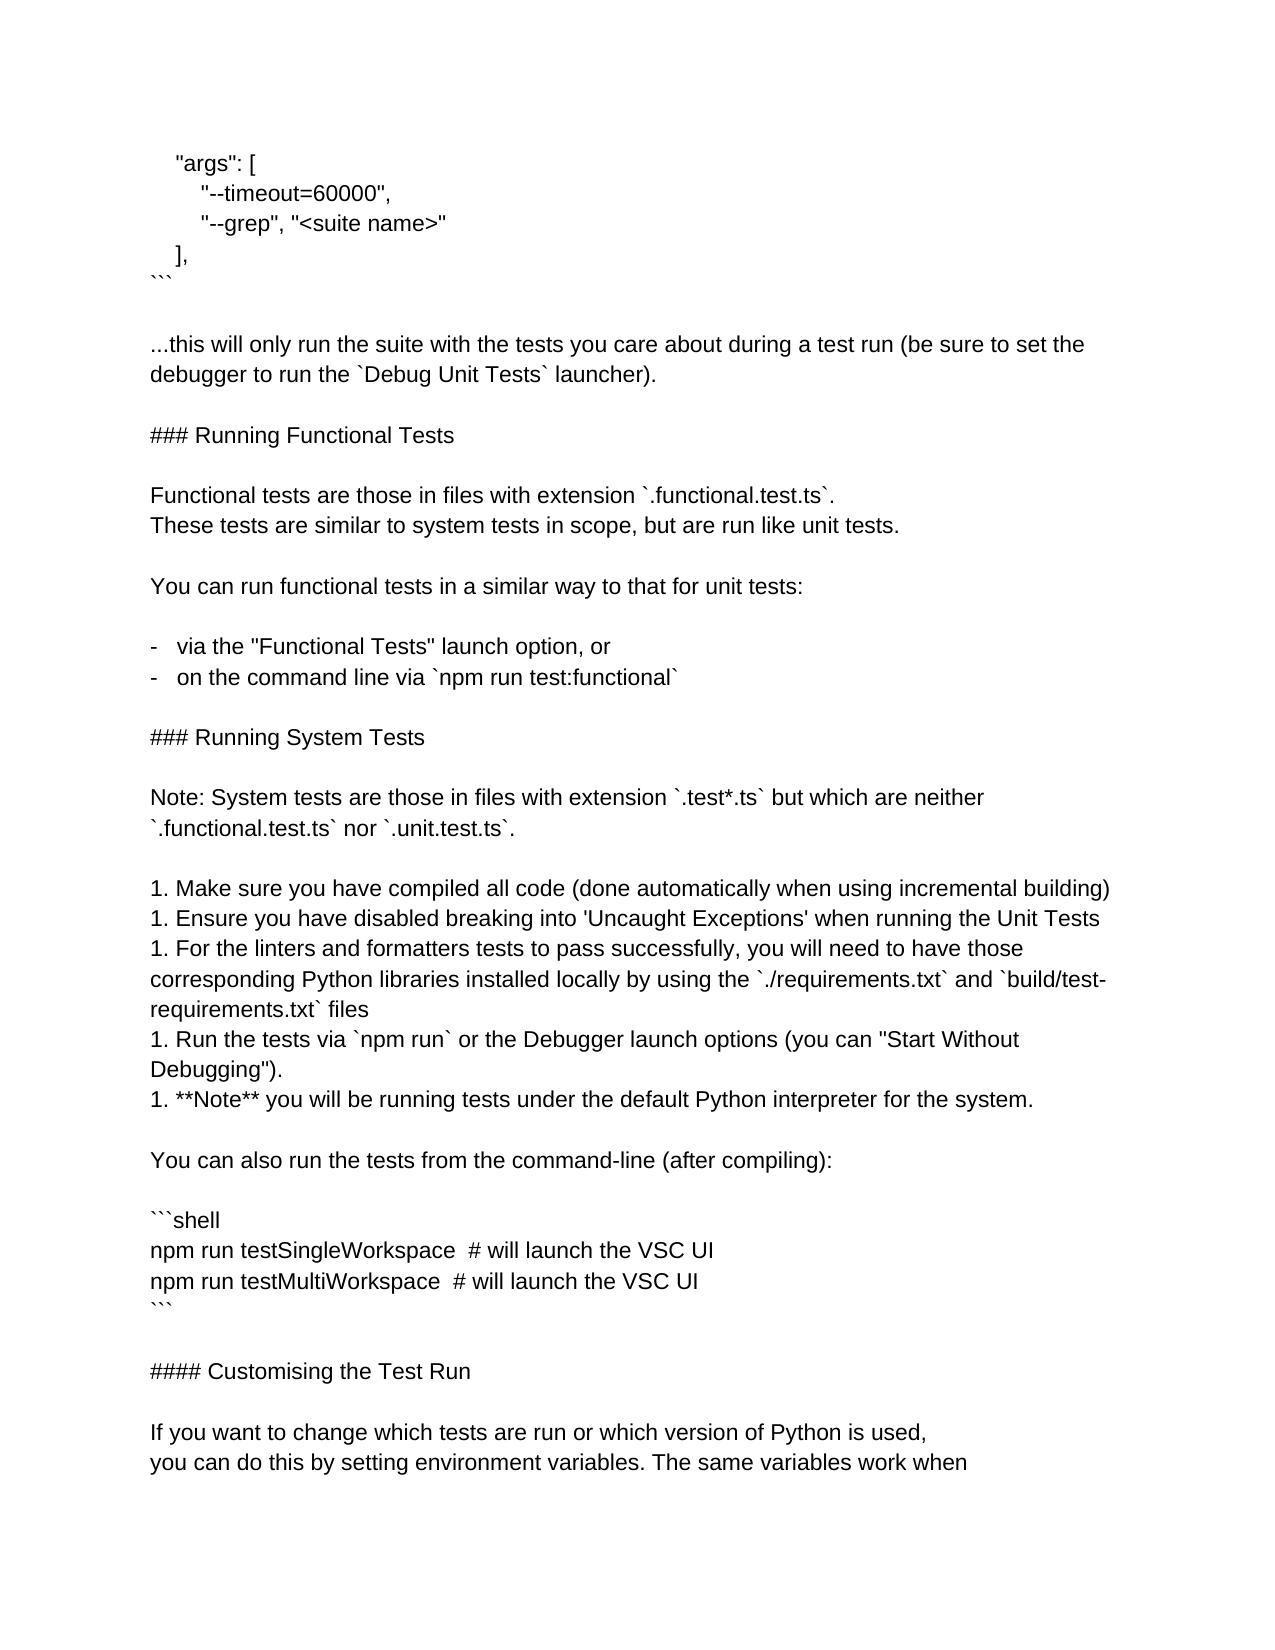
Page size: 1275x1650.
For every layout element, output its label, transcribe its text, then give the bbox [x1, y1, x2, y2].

text You can also run the tests from the command-line (after compiling): [150, 1147, 1125, 1173]
text you can do this by setting environment variables. The same variables work when [150, 1449, 1125, 1475]
text 1. For the linters and formatters tests to pass successfully, you will need to have those corresponding Python libraries installed locally by using the `./requirements.txt` and `build/test-requirements.txt` files [150, 935, 1125, 1022]
text Note: System tests are those in files with extension `.test*.ts` but which are neither `.functional.test.ts` nor `.unit.test.ts`. [150, 784, 1125, 841]
text #### Customising the Test Run [150, 1358, 1125, 1385]
text ``` [150, 271, 1125, 297]
text ### Running Functional Tests [150, 422, 1125, 448]
text You can run functional tests in a similar way to that for unit tests: [150, 573, 1125, 599]
text "--grep", "<suite name>" [150, 210, 1125, 237]
text Functional tests are those in files with extension `.functional.test.ts`. [150, 482, 1125, 509]
text npm run testMultiWorkspace # will launch the VSC UI [150, 1268, 1125, 1294]
text npm run testSingleWorkspace # will launch the VSC UI [150, 1237, 1125, 1264]
text If you want to change which tests are run or which version of Python is used, [150, 1419, 1125, 1445]
text ], [150, 241, 1125, 267]
text These tests are similar to system tests in scope, but are run like unit tests. [150, 512, 1125, 539]
text "args": [ [150, 150, 1125, 176]
text - via the "Functional Tests" launch option, or [150, 633, 1125, 660]
text 1. **Note** you will be running tests under the default Python interpreter for the system. [150, 1086, 1125, 1113]
text ### Running System Tests [150, 724, 1125, 750]
text - on the command line via `npm run test:functional` [150, 663, 1125, 690]
text 1. Ensure you have disabled breaking into 'Uncaught Exceptions' when running the Unit Tests [150, 905, 1125, 932]
text "--timeout=60000", [150, 180, 1125, 207]
text ``` [150, 1298, 1125, 1324]
text ```shell [150, 1207, 1125, 1234]
text ...this will only run the suite with the tests you care about during a test run (be sure to set the debugger to run the `Debug Unit Tests` launcher). [150, 331, 1125, 388]
text 1. Run the tests via `npm run` or the Debugger launch options (you can "Start Without Debugging"). [150, 1026, 1125, 1083]
text 1. Make sure you have compiled all code (done automatically when using incremental building) [150, 875, 1125, 901]
